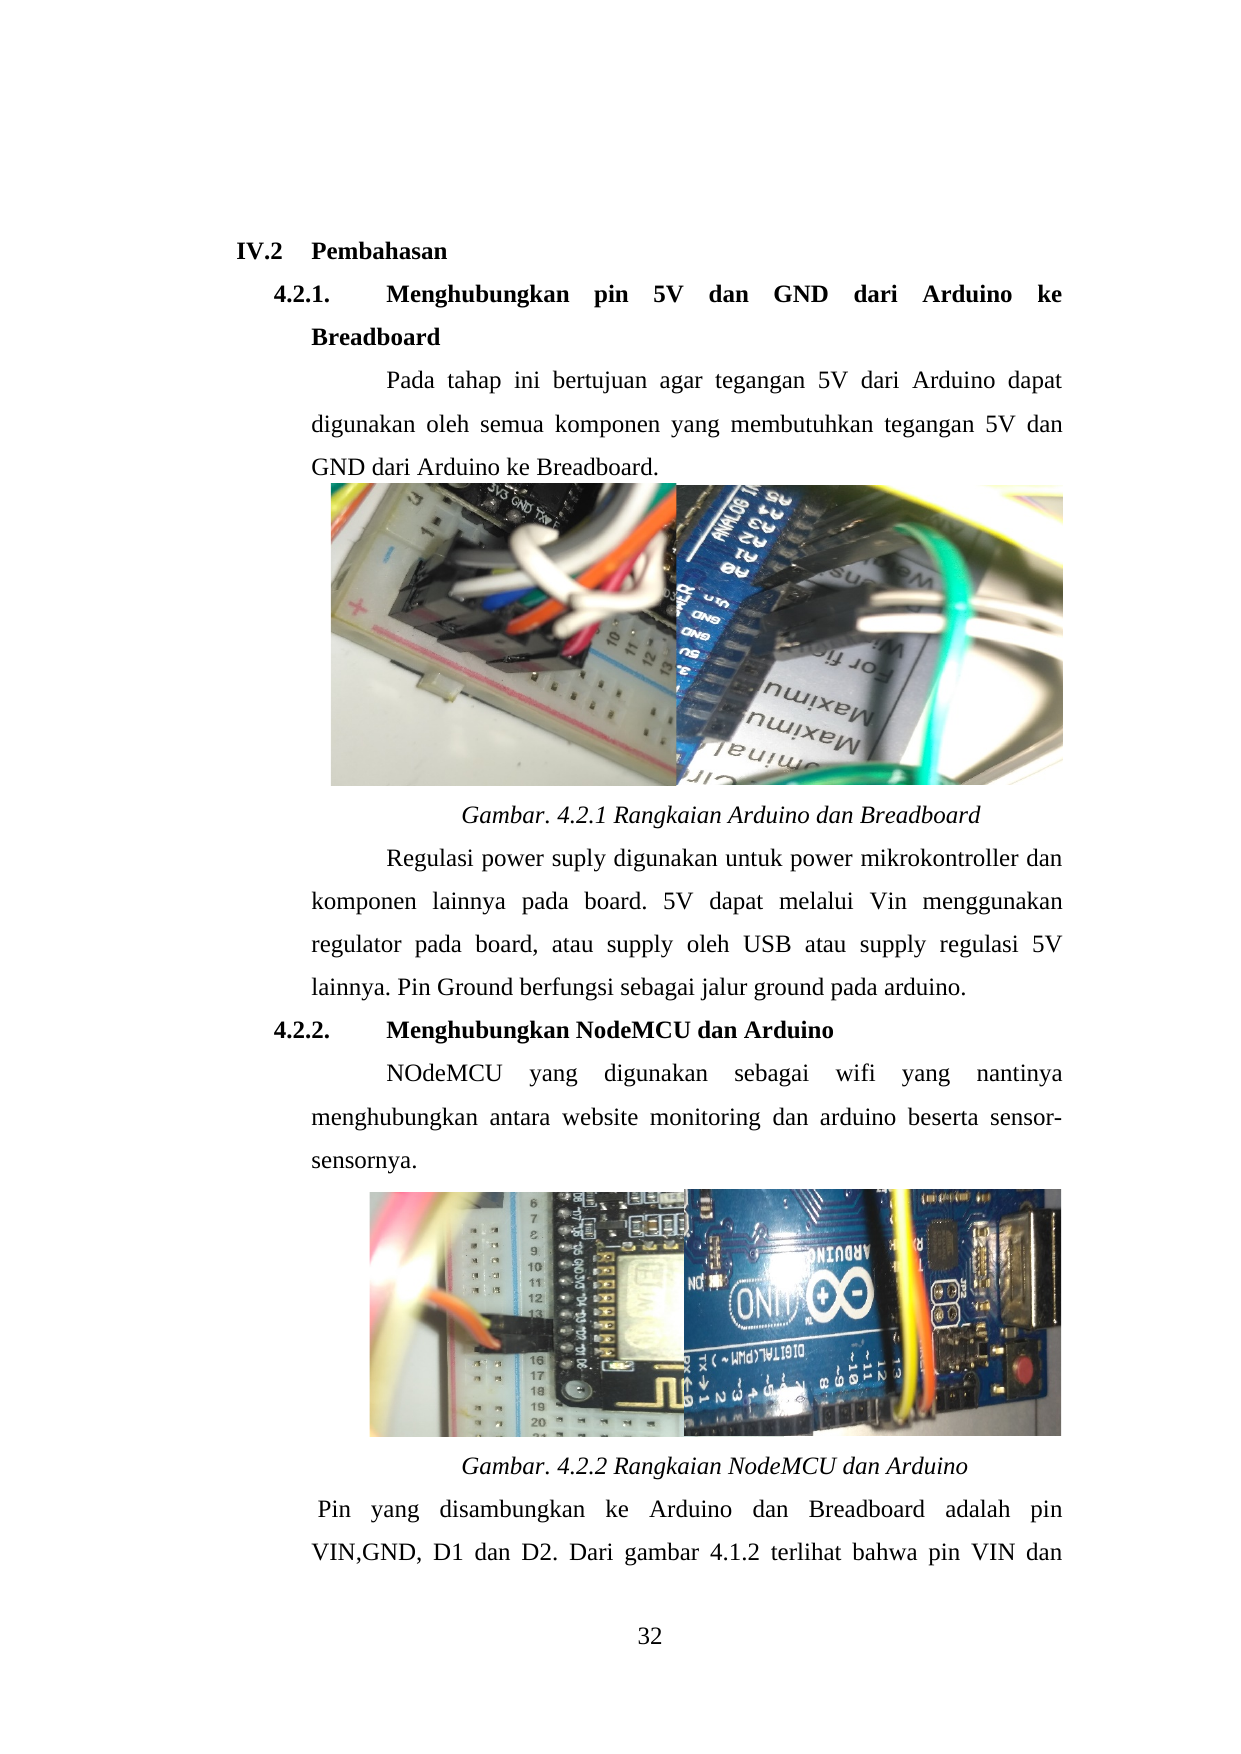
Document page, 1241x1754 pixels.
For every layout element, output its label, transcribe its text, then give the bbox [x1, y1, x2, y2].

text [311, 1494, 1063, 1566]
text NOdeMCU yang digunakan sebagai wifi yang nantinya menghubungkan antara website monitoring dan arduino beserta sensor-sensornya. [311, 1058, 1063, 1173]
subtitle Pembahasan [236, 236, 1063, 265]
text Regulasi power suply digunakan untuk power mikrokontroller dan komponen lainnya pada board. 5V dapat melalui Vin menggunakan regulator pada board, atau supply oleh USB atau supply regulasi 5V lainnya. Pin Ground berfungsi sebagai jalur ground pada arduino. [311, 843, 1063, 1001]
text Gambar. 4.2.1 Rangkaian Arduino dan Breadboard [386, 785, 1063, 828]
list Menghubungkan pin 5V dan GND dari Arduino ke Breadboard [274, 279, 1063, 351]
list Menghubungkan NodeMCU dan Arduino [274, 1015, 1063, 1044]
picture [330, 483, 1063, 786]
text Pada tahap ini bertujuan agar tegangan 5V dari Arduino dapat digunakan oleh semua komponen yang membutuhkan tegangan 5V dan GND dari Arduino ke Breadboard. [311, 366, 1063, 481]
picture [369, 1189, 1062, 1437]
